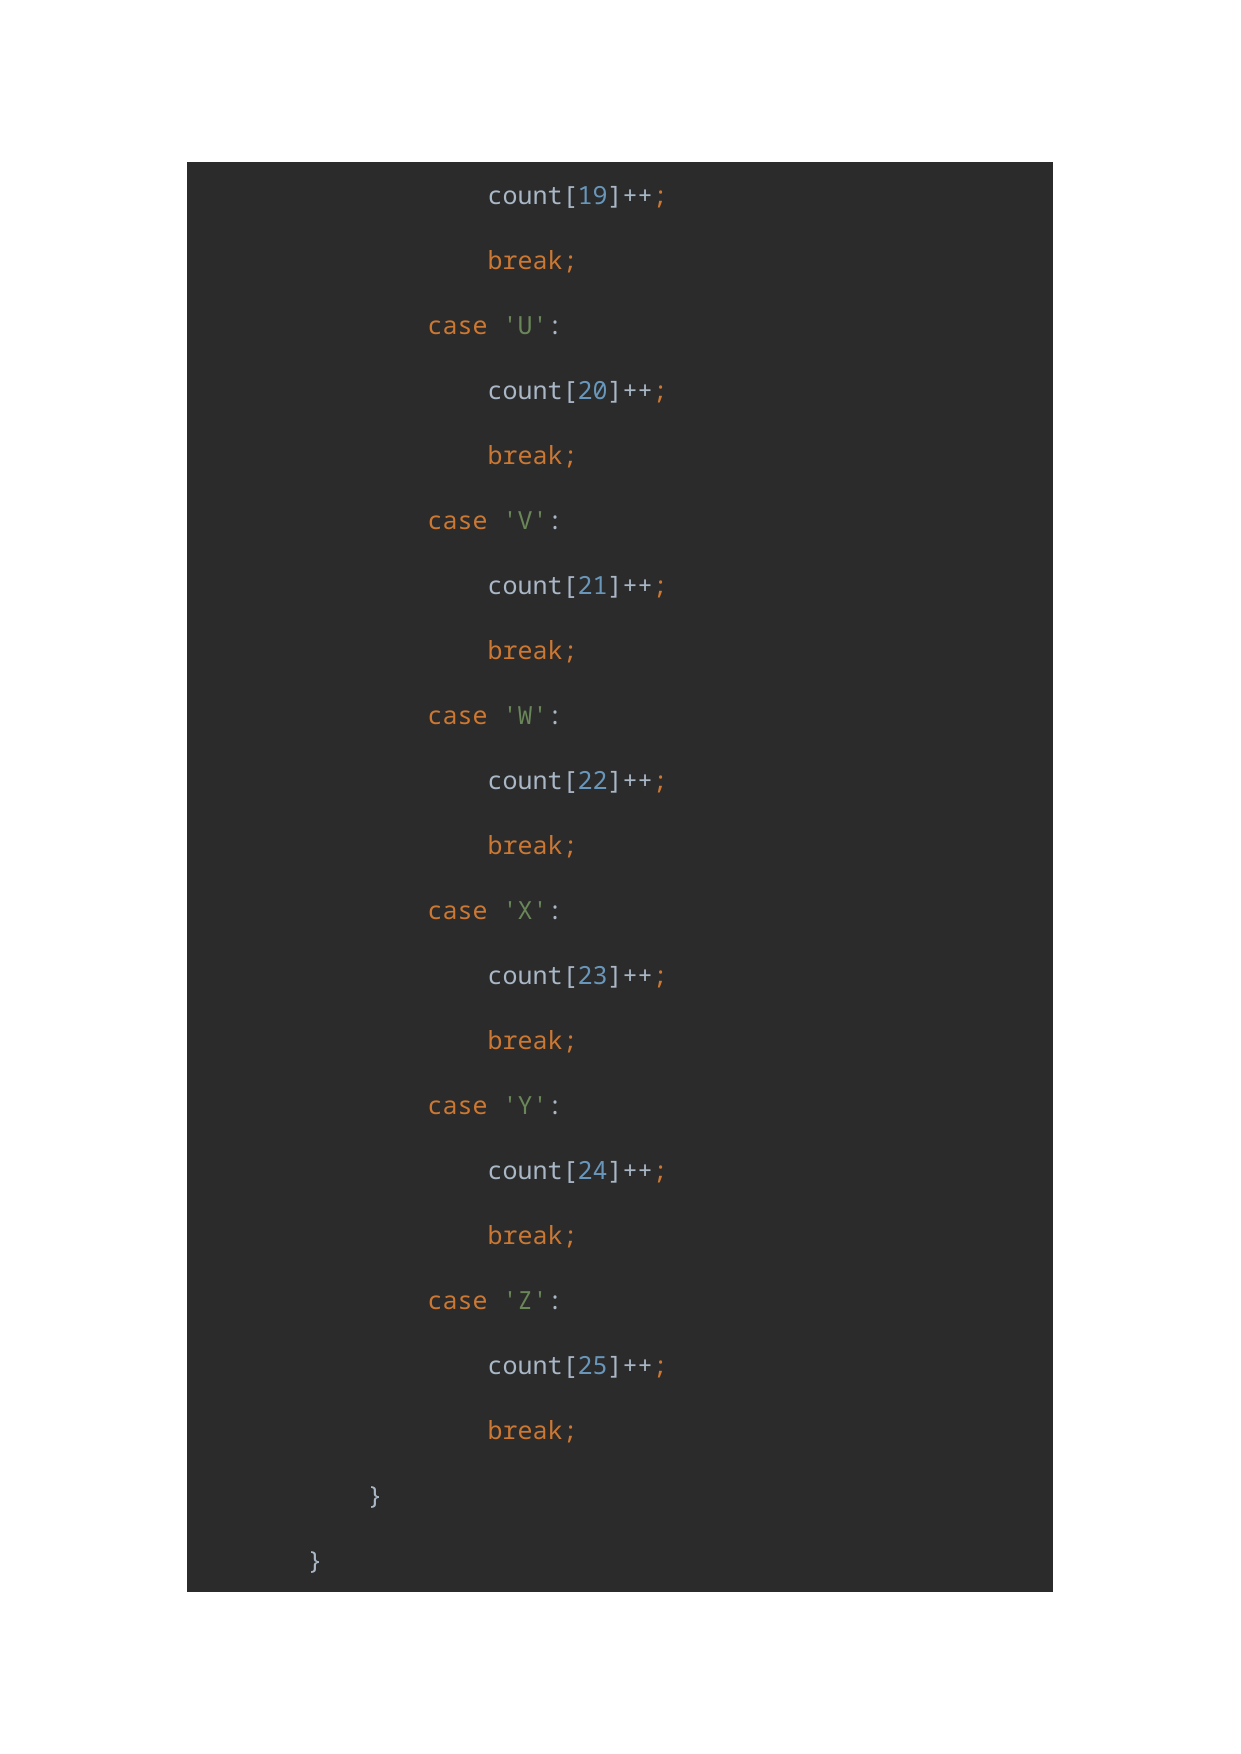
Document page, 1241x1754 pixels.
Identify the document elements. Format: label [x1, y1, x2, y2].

text [187, 162, 1053, 1592]
